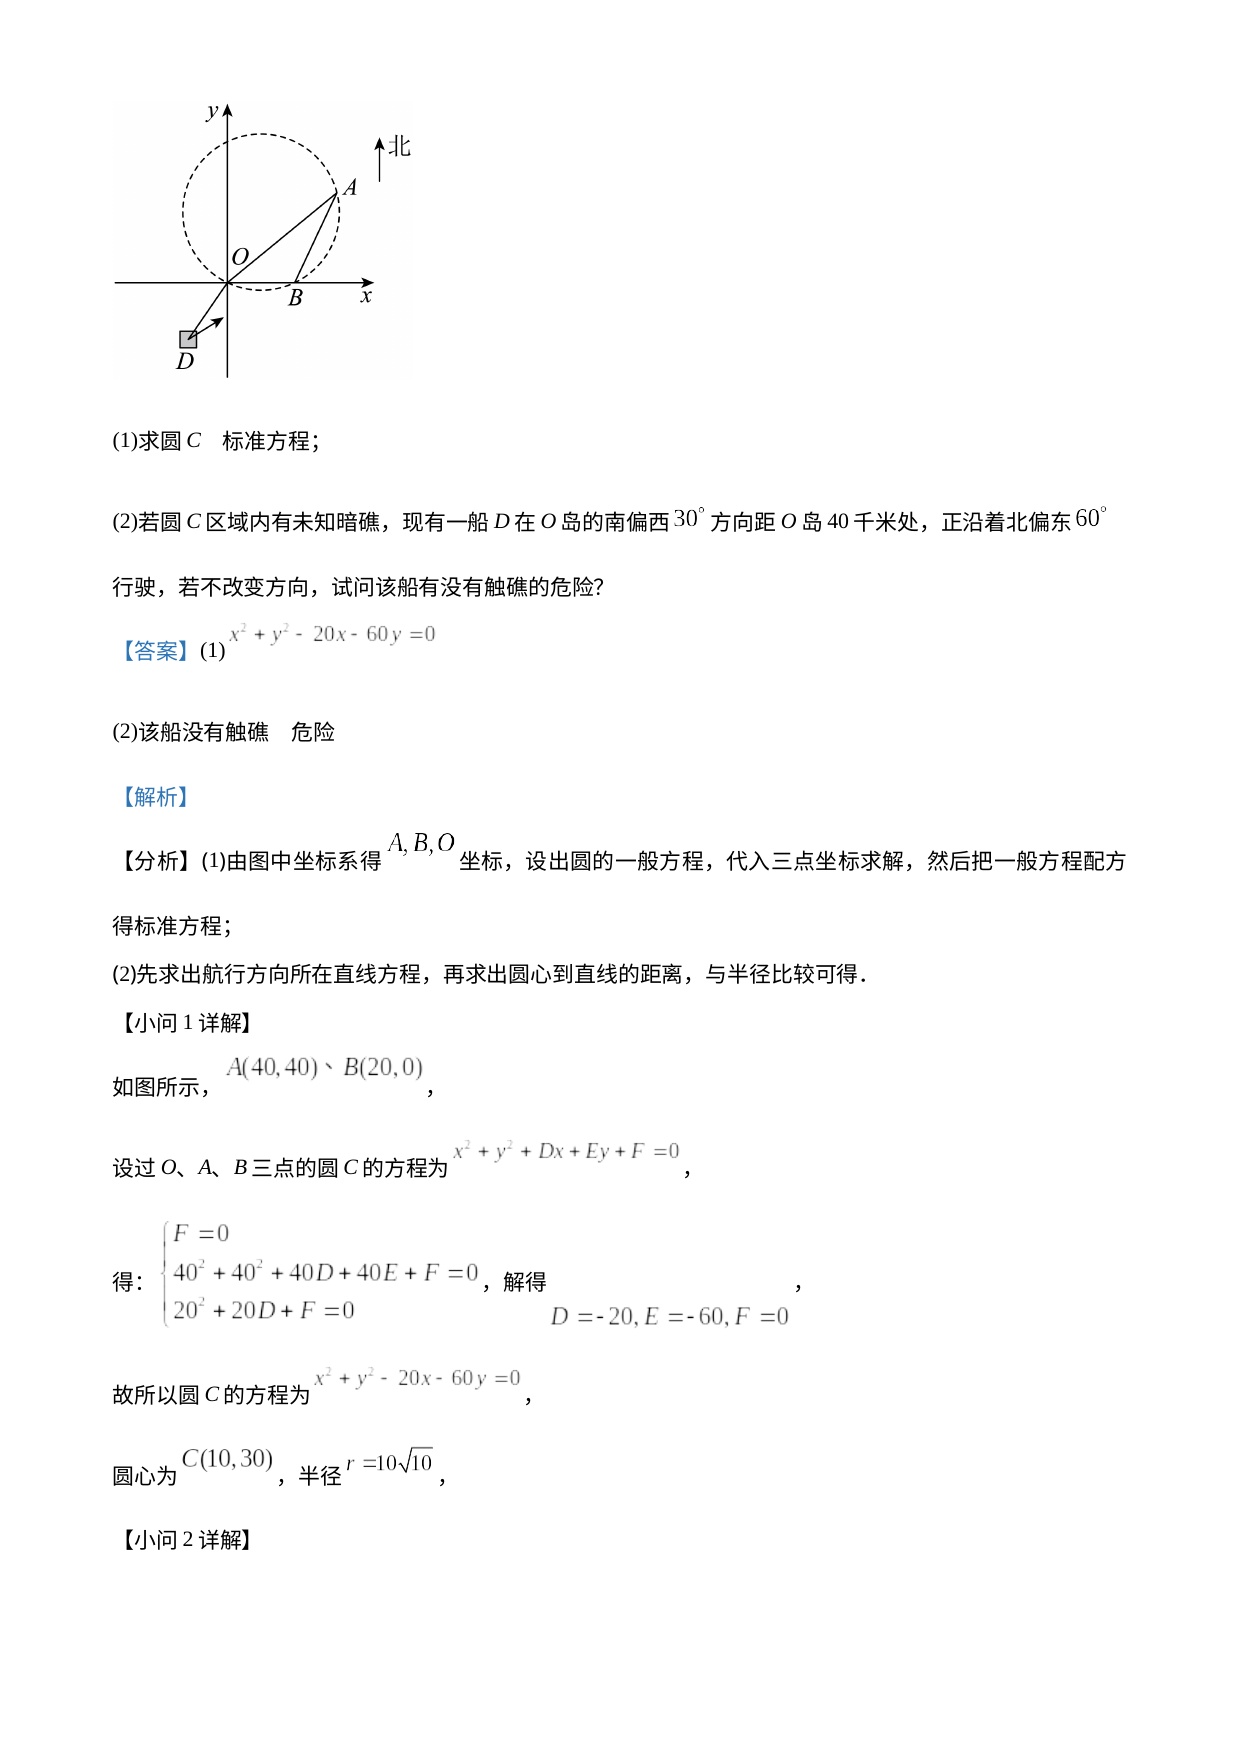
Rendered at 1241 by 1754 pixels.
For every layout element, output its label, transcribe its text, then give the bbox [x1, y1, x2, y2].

text 故所以圆C的方程为， [112, 1361, 1128, 1426]
text 圆心为，半径， [112, 1442, 1128, 1507]
text 【分析】(1)由图中坐标系得坐标，设出圆的一般方程，代入三点坐标求解，然后把一般方程配方得标准方程； [112, 827, 1128, 941]
text (1)求圆C标准方程； [112, 407, 1128, 472]
text 设过O、A、B三点的圆C的方程为， [112, 1134, 1128, 1199]
text (2)先求出航行方向所在直线方程，再求出圆心到直线的距离，与半径比较可得． [112, 957, 1128, 989]
text 【小问2详解】 [112, 1523, 1128, 1555]
text 【解析】 [112, 779, 1128, 812]
text (2)若圆C区域内有未知暗礁，现有一船D在O岛的南偏西方向距O岛40千米处，正沿着北偏东行驶，若不改变方向，试问该船有没有触礁的危险？ [112, 488, 1128, 602]
text 【小问1详解】 [112, 1005, 1128, 1038]
text (2)该船没有触礁危险 [112, 698, 1128, 763]
text 【答案】(1) [112, 617, 1128, 682]
text 如图所示，， [112, 1054, 1128, 1119]
text 得：，解得， [112, 1215, 1128, 1345]
picture [112, 101, 413, 380]
